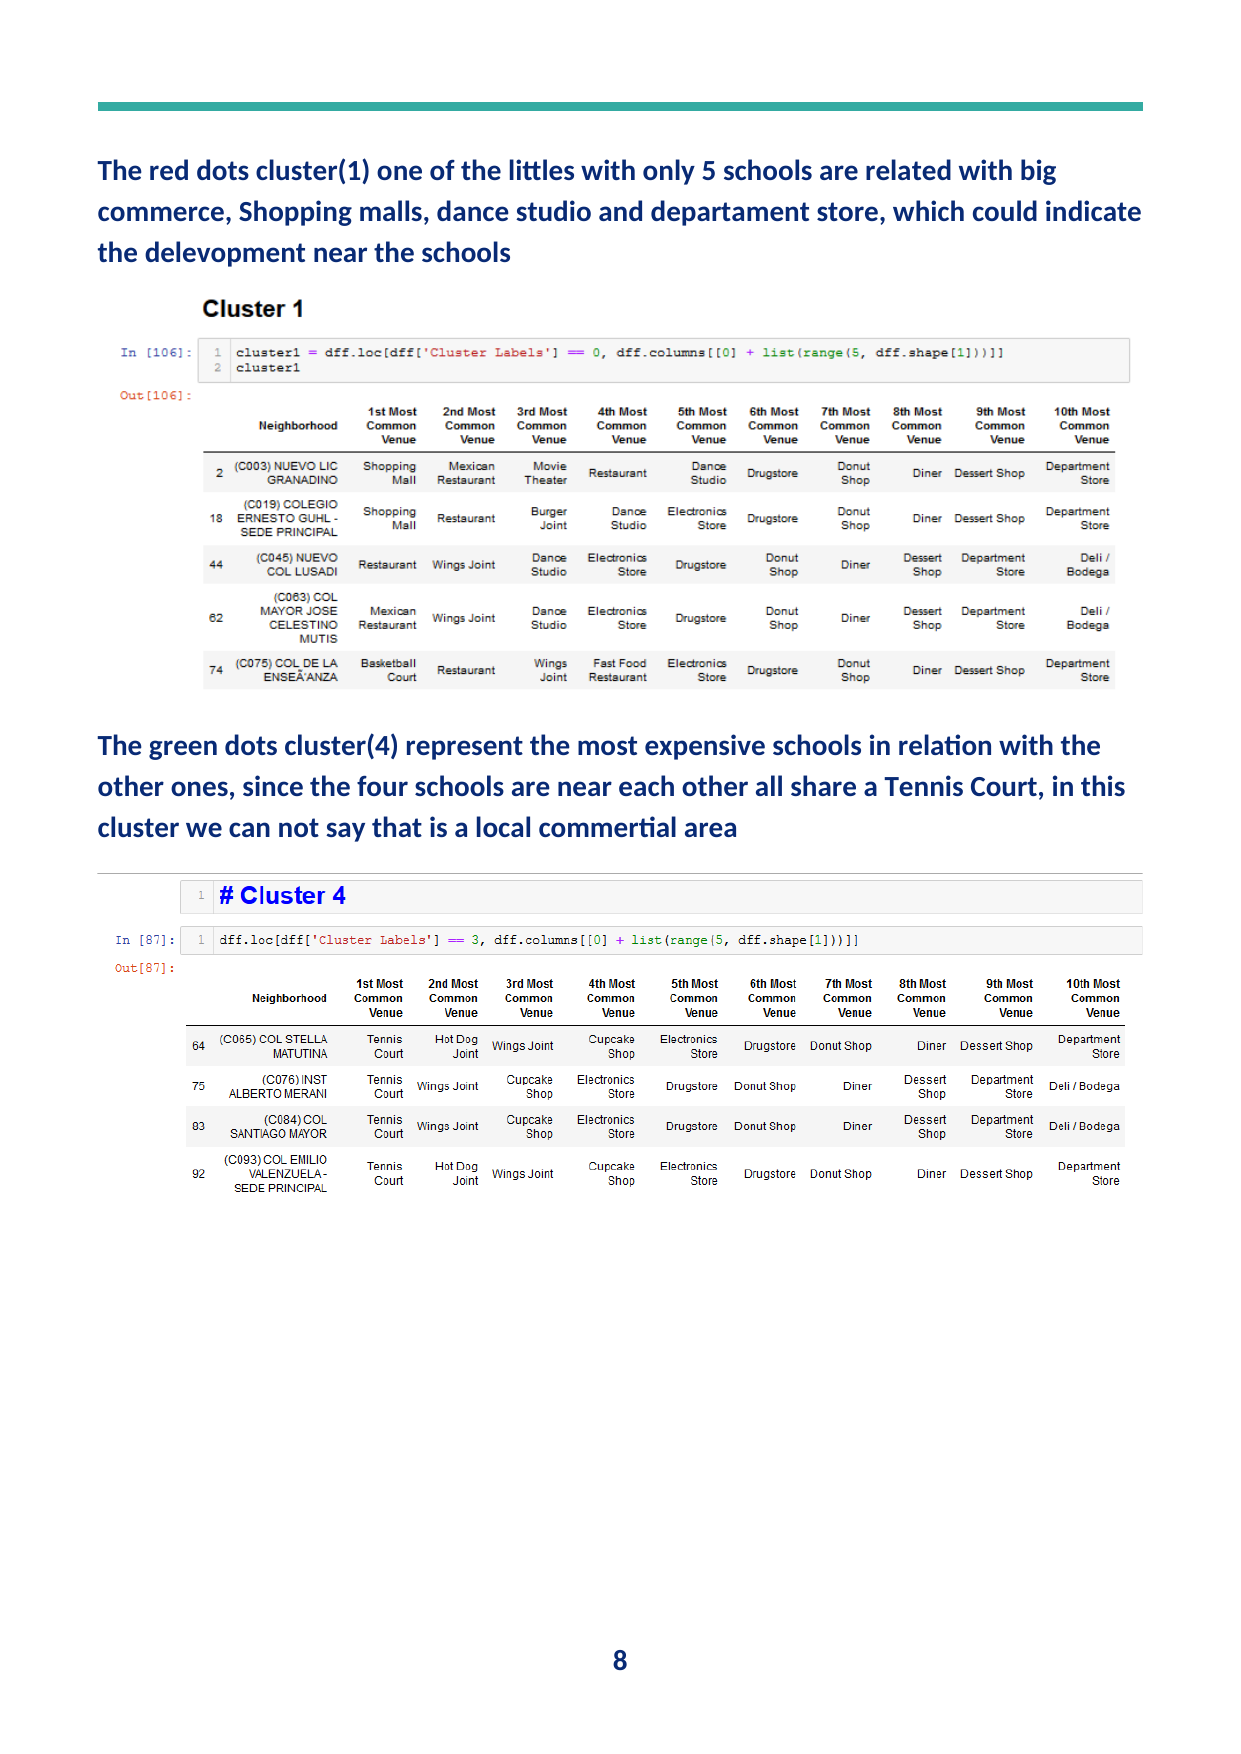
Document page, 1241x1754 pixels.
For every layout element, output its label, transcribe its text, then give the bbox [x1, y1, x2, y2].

picture [97, 295, 1143, 702]
picture [97, 871, 1143, 1212]
text The green dots cluster(4) represent the most expensive schools in relation with the other ones, since the four schools are near each other all share a Tennis Court, in this cluster we can not say that is a local commertial area [97, 727, 1143, 845]
text The red dots cluster(1) one of the littles with only 5 schools are related with big commerce, Shopping malls, dance studio and departament store, which could indicate the delevopment near the schools [97, 152, 1143, 269]
